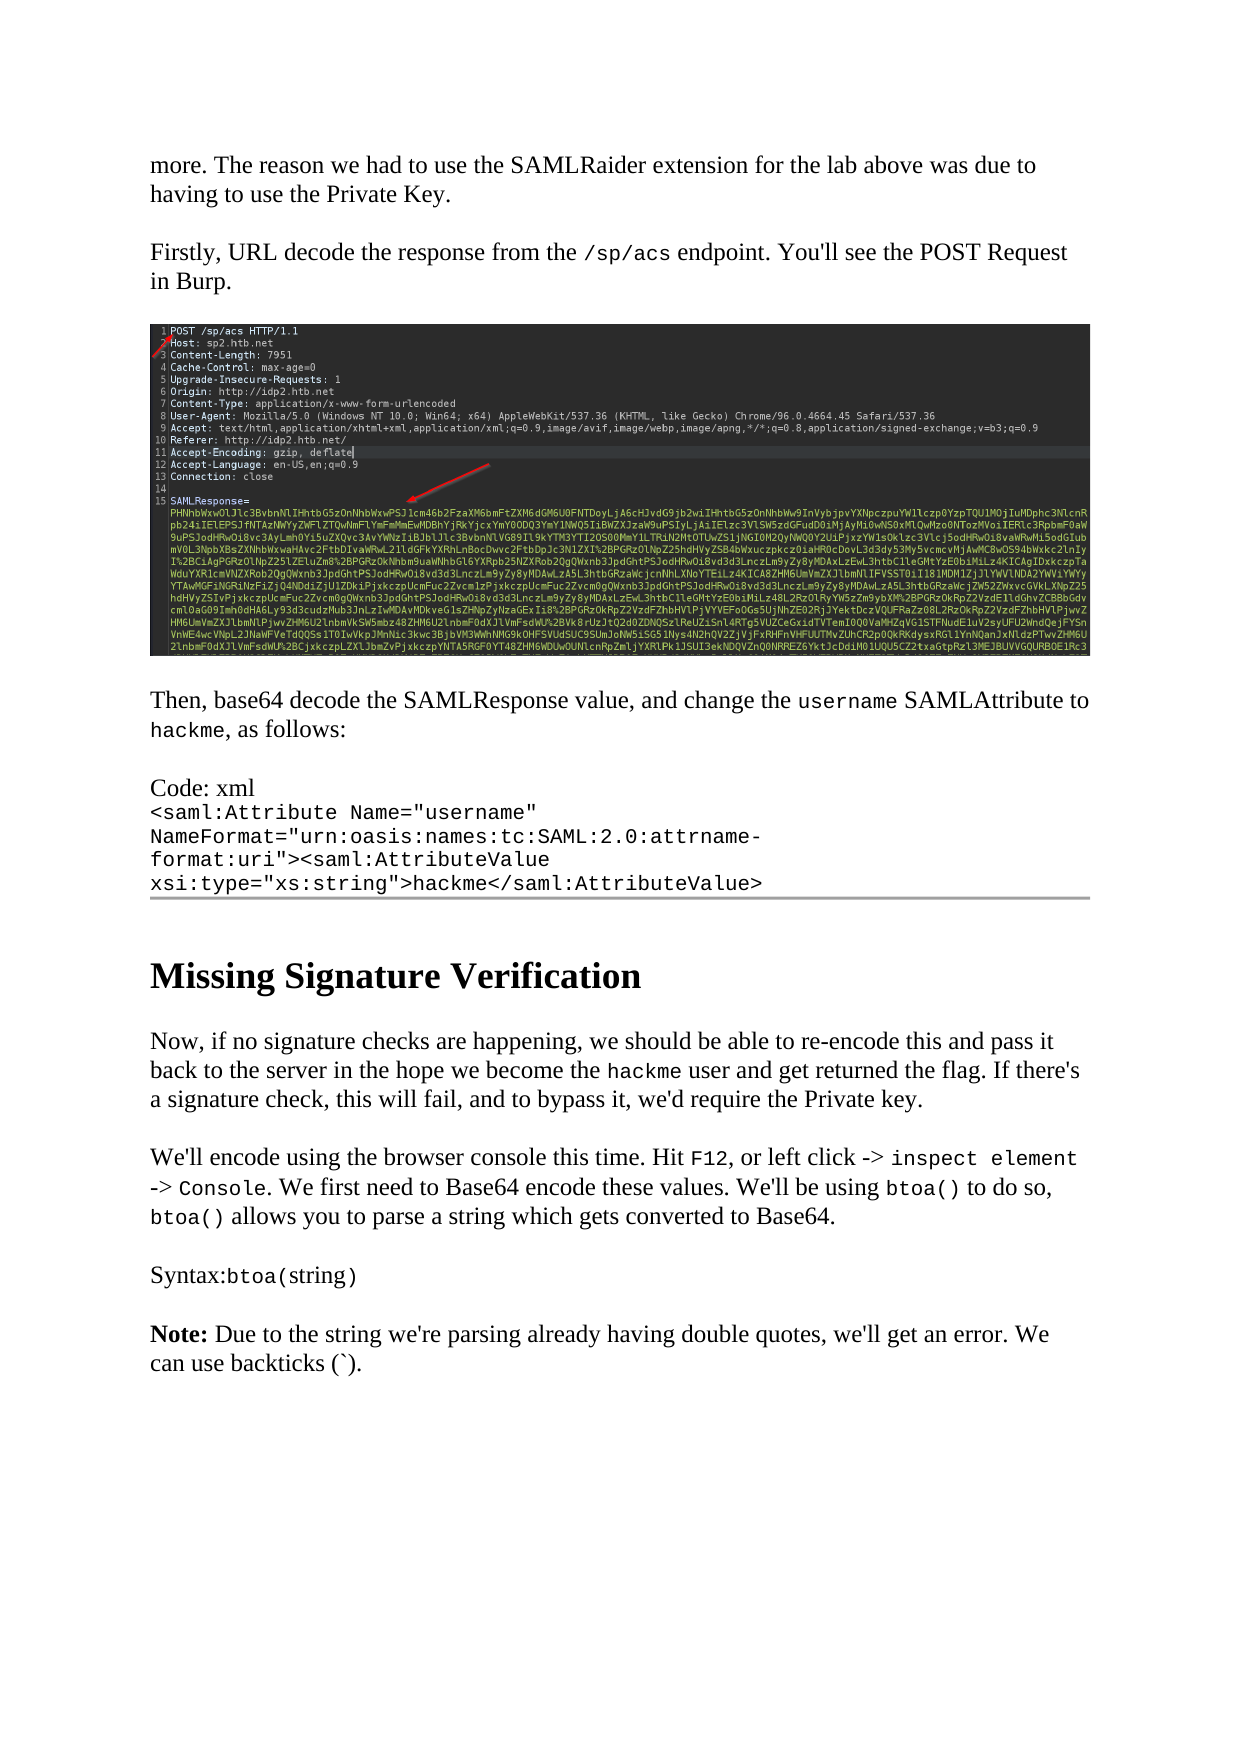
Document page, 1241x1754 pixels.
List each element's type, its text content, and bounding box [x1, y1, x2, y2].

text Syntax:btoa(string) [150, 1260, 1090, 1290]
text Now, if no signature checks are happening, we should be able to re-encode this and pass it back to the server in the hope we become the hackme user and get returned the flag. If there's a signature check, this will fail, and to bypass it, we'd require the Private key. [150, 1026, 1090, 1113]
text Firstly, URL decode the response from the /sp/acs endpoint. You'll see the POST Request in Burp. [150, 237, 1090, 295]
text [150, 150, 1090, 207]
text Then, base64 decode the SAMLResponse value, and change the username SAMLAttribute to hackme, as follows: [150, 685, 1090, 744]
text Note: Due to the string we're parsing already having double quotes, we'll get an error. We can use backticks (`). [150, 1319, 1090, 1376]
text Missing Signature Verification [150, 954, 1090, 997]
text We'll encode using the browser console this time. Hit F12, or left click -> inspect element -> Console. We first need to Base64 encode these values. We'll be using btoa() to do so, btoa() allows you to parse a string which gets converted to Base64. [150, 1142, 1090, 1231]
text Code: xml [150, 773, 1090, 802]
picture [150, 324, 1091, 656]
text <saml:Attribute Name="username" NameFormat="urn:oasis:names:tc:SAML:2.0:attrname-format:uri"><saml:AttributeValue xsi:type="xs:string">hackme</saml:AttributeValue> [150, 802, 1090, 896]
